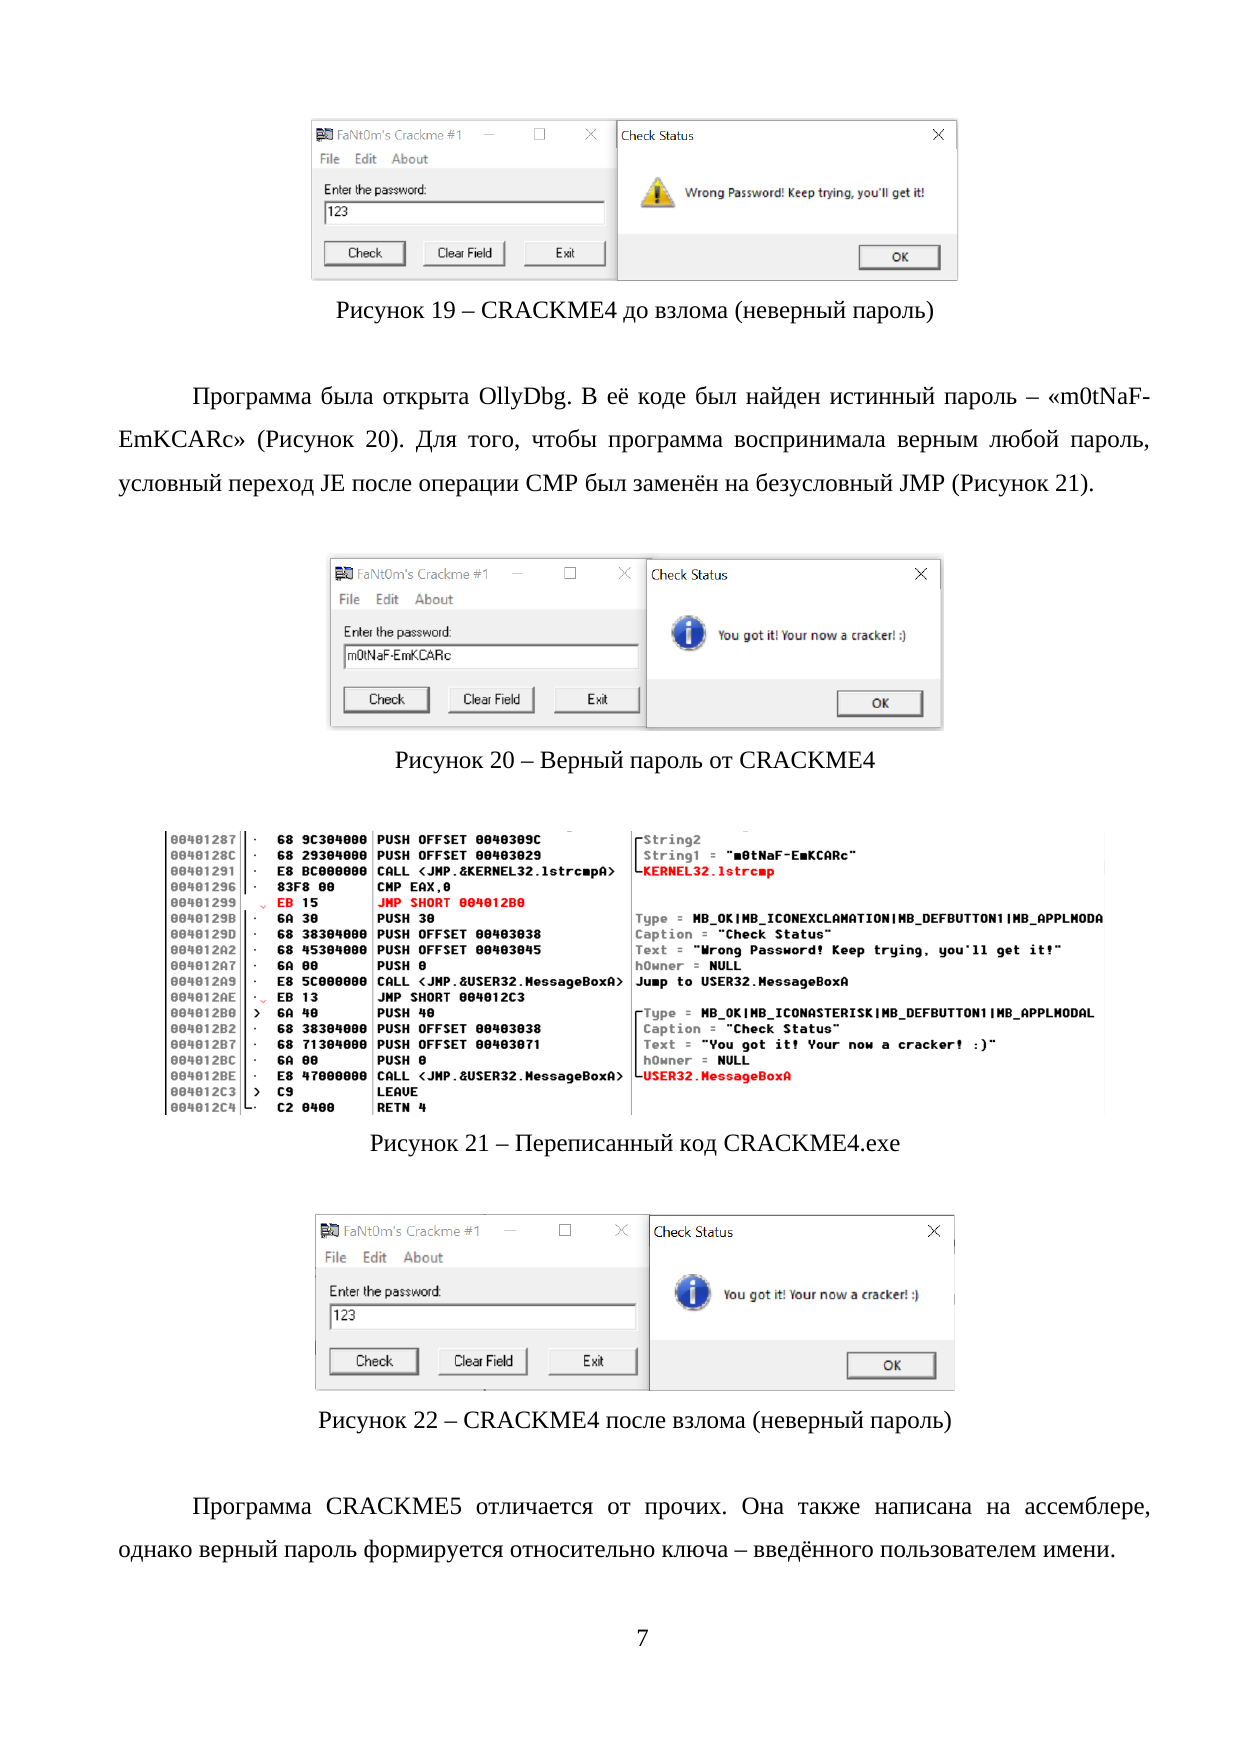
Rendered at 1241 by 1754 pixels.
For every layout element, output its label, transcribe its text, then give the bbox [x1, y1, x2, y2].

text Рисунок 21 – Переписанный код CRACKME4.exe [118, 1128, 1152, 1157]
text Программа CRACKME5 отличается от прочих. Она также написана на ассемблере, однако верный пароль формируется относительно ключа – введённого пользователем имени. [118, 1491, 1152, 1563]
text Рисунок 19 – CRACKME4 до взлома (неверный пароль) [118, 295, 1152, 324]
text Рисунок 22 – CRACKME4 после взлома (неверный пароль) [118, 1405, 1152, 1434]
picture [326, 553, 944, 731]
text Программа была открыта OllyDbg. В её коде был найден истинный пароль – «m0tNaF-EmKCARc» (Рисунок 20). Для того, чтобы программа воспринимала верным любой пароль, условный переход JE после операции CMP был заменён на безусловный JMP (Рисунок 21). [118, 381, 1152, 496]
picture [311, 118, 959, 281]
text Рисунок 20 – Верный пароль от CRACKME4 [118, 745, 1152, 774]
picture [315, 1214, 955, 1391]
picture [165, 831, 1105, 1115]
